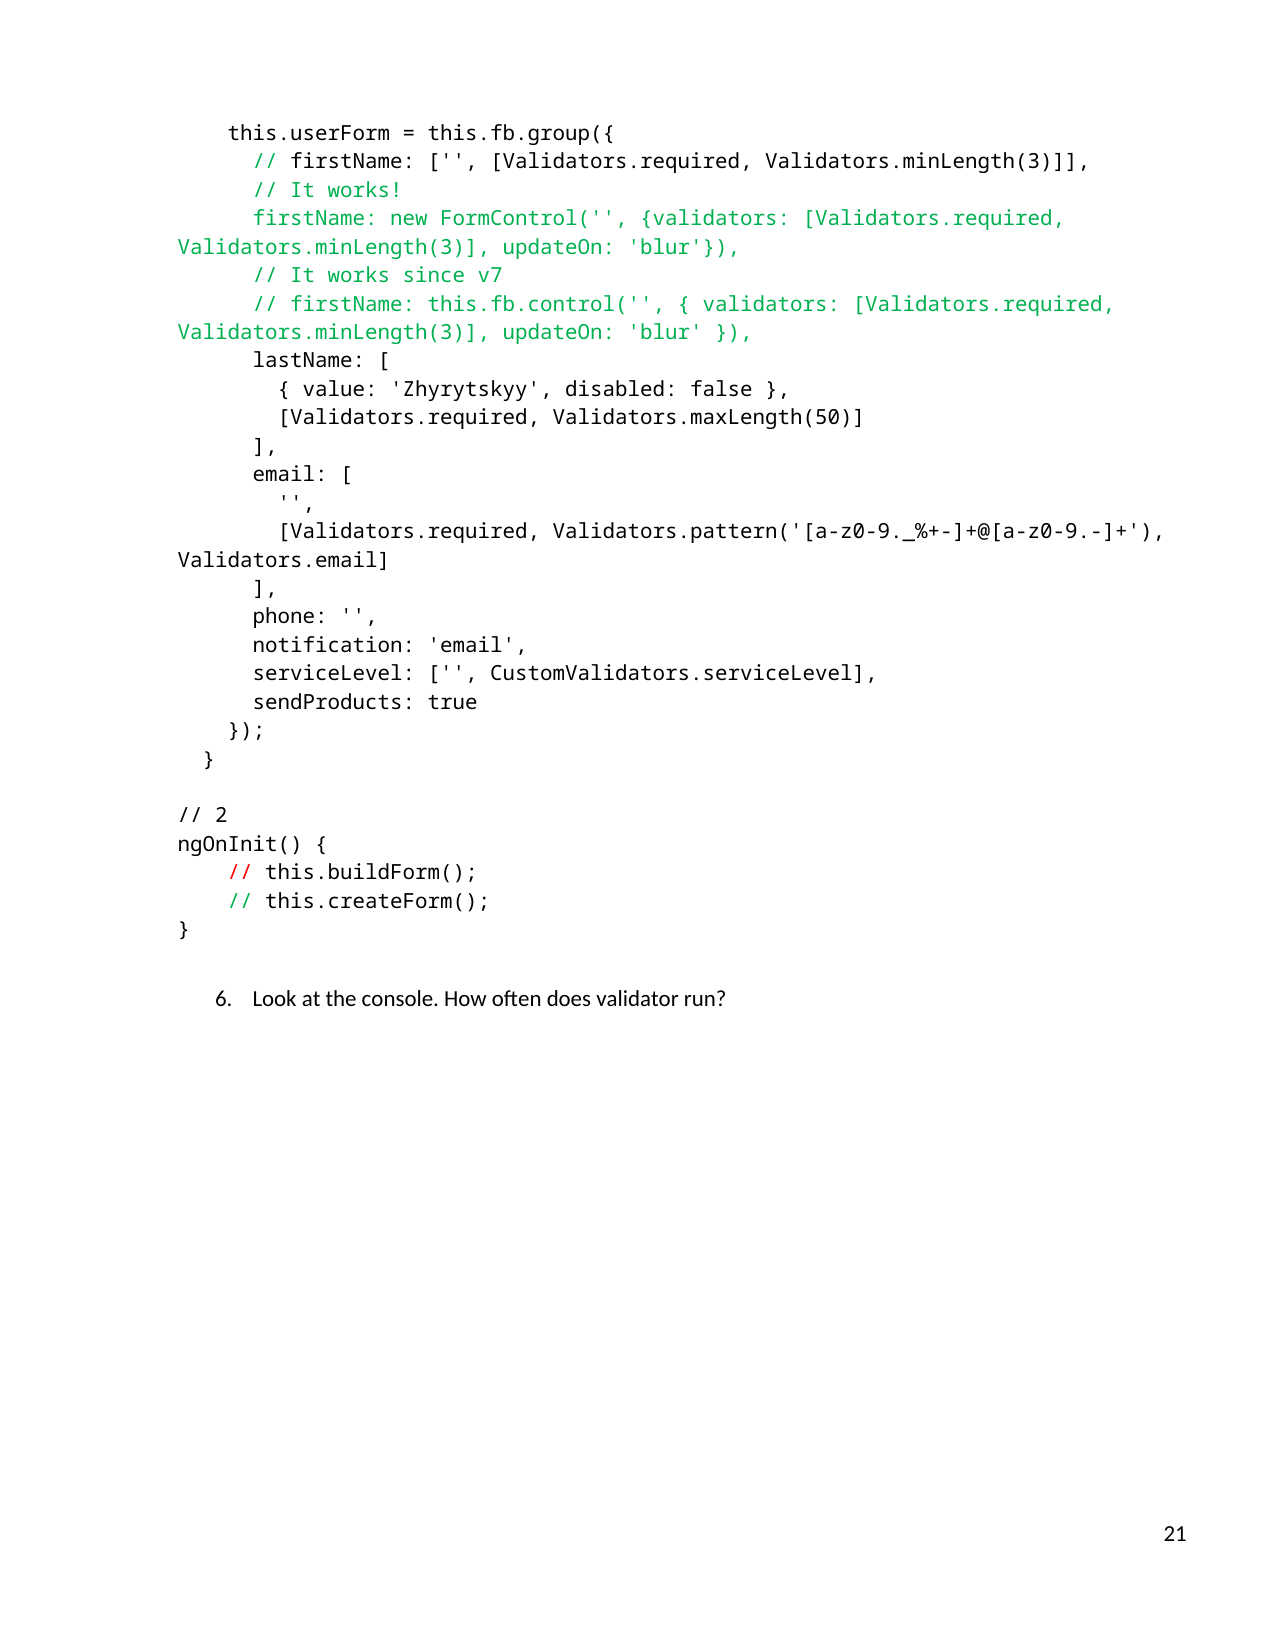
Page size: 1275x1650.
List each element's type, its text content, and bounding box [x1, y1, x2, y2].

text ], [177, 573, 1186, 602]
text // 2 [177, 801, 1186, 829]
text '', [177, 488, 1186, 516]
text this.userForm = this.fb.group({ [177, 118, 1186, 147]
text [Validators.required, Validators.maxLength(50)] [177, 402, 1186, 431]
text email: [ [177, 459, 1186, 488]
text ngOnInit() { [177, 829, 1186, 857]
text } [177, 914, 1186, 943]
text [Validators.required, Validators.pattern('[a-z0-9._%+-]+@[a-z0-9.-]+'), Validators.email] [177, 516, 1186, 573]
text // It works! [177, 175, 1186, 203]
text lastName: [ [177, 346, 1186, 374]
text sendProducts: true [177, 687, 1186, 715]
text ], [177, 431, 1186, 459]
text notification: 'email', [177, 630, 1186, 658]
text // firstName: this.fb.control('', { validators: [Validators.required, Validators.minLength(3)], updateOn: 'blur' }), [177, 289, 1186, 346]
text firstName: new FormControl('', {validators: [Validators.required, Validators.minLength(3)], updateOn: 'blur'}), [177, 203, 1186, 260]
text // this.createForm(); [177, 886, 1186, 914]
list Look at the console. How often does validator run? [215, 984, 1186, 1012]
text phone: '', [177, 602, 1186, 630]
text serviceLevel: ['', CustomValidators.serviceLevel], [177, 658, 1186, 687]
text // firstName: ['', [Validators.required, Validators.minLength(3)]], [177, 147, 1186, 175]
text // It works since v7 [177, 260, 1186, 289]
text { value: 'Zhyrytskyy', disabled: false }, [177, 374, 1186, 402]
text // this.buildForm(); [177, 857, 1186, 886]
text } [177, 744, 1186, 772]
text }); [177, 715, 1186, 744]
